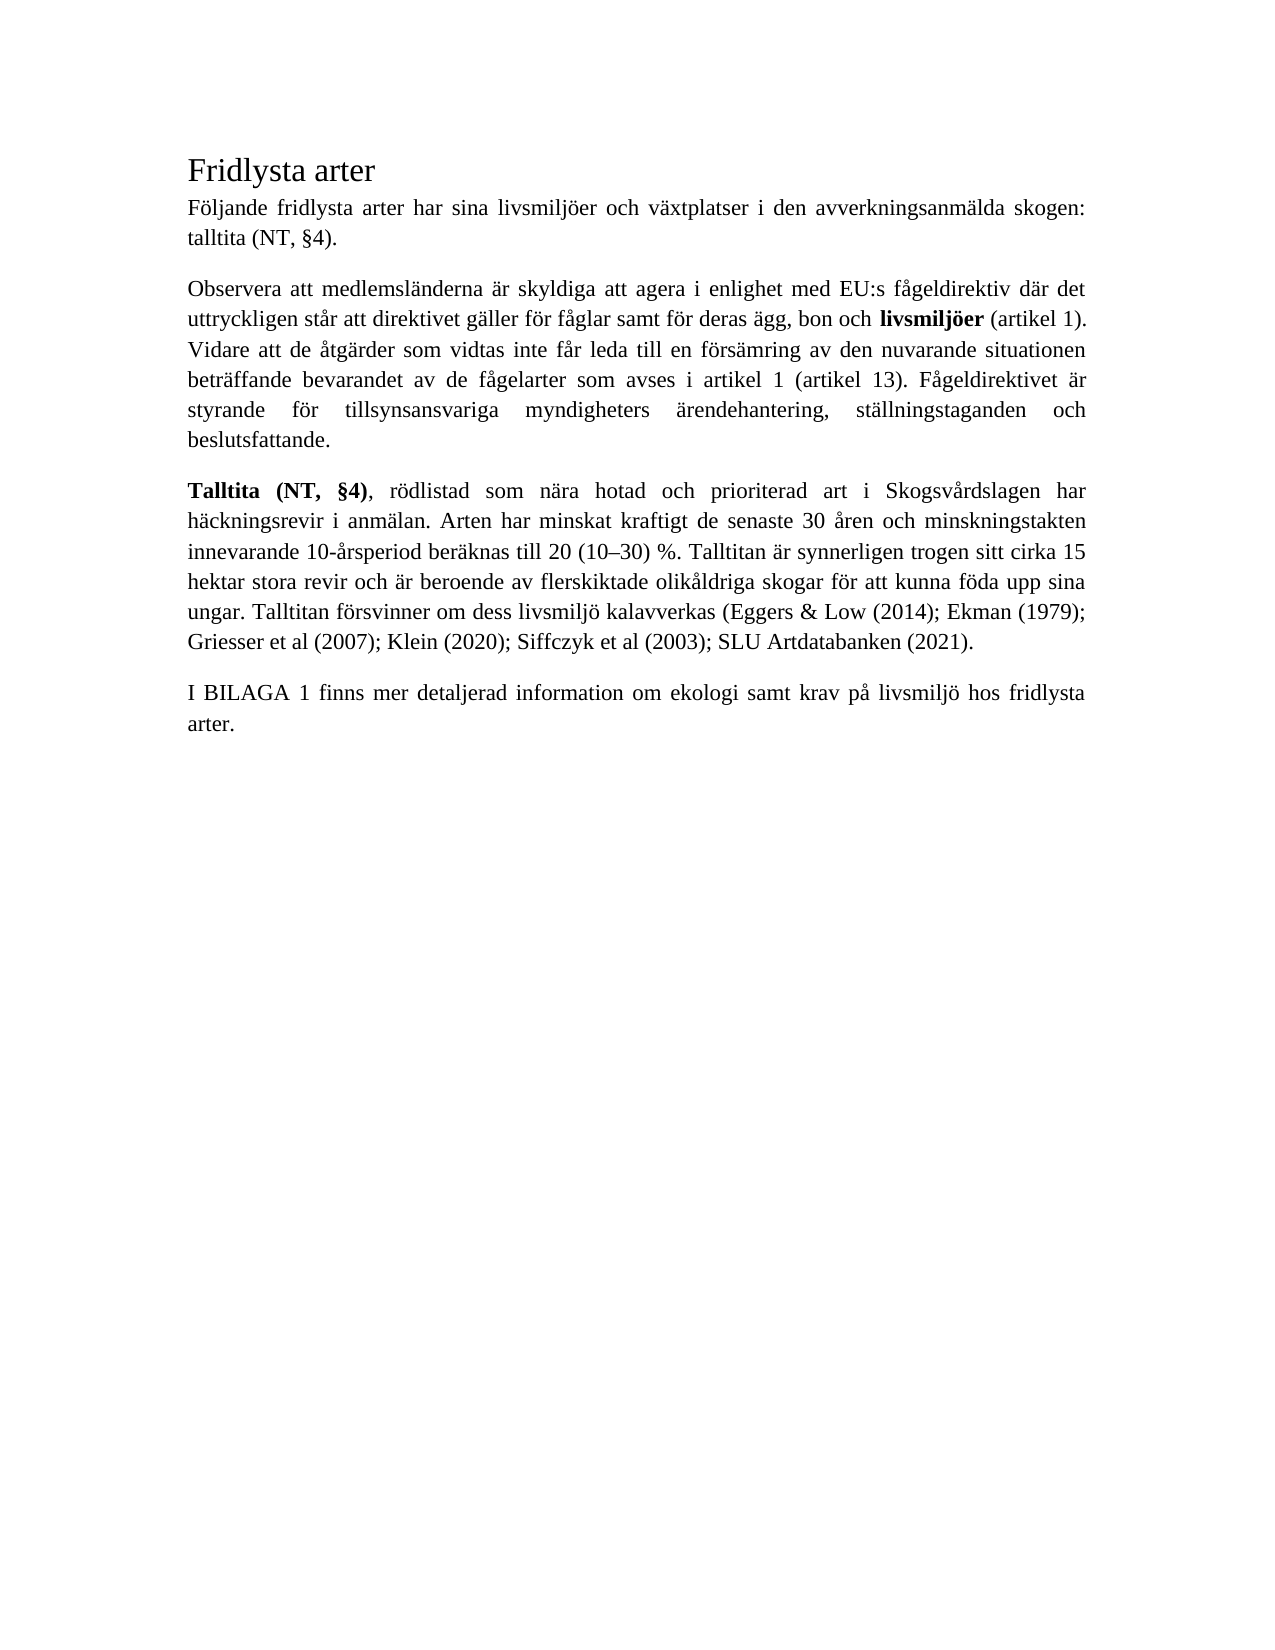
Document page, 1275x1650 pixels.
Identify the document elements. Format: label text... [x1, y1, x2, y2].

text Talltita (NT, §4), rödlistad som nära hotad och prioriterad art i Skogsvårdslagen har häckningsrevir i anmälan. Arten har minskat kraftigt de senaste 30 åren och minskningstakten innevarande 10-årsperiod beräknas till 20 (10–30) %. Talltitan är synnerligen trogen sitt cirka 15 hektar stora revir och är beroende av flerskiktade olikåldriga skogar för att kunna föda upp sina ungar. Talltitan försvinner om dess livsmiljö kalavverkas (Eggers & Low (2014); Ekman (1979); Griesser et al (2007); Klein (2020); Siffczyk et al (2003); SLU Artdatabanken (2021). [187, 477, 1087, 655]
text Observera att medlemsländerna är skyldiga att agera i enlighet med EU:s fågeldirektiv där det uttryckligen står att direktivet gäller för fåglar samt för deras ägg, bon och livsmiljöer (artikel 1). Vidare att de åtgärder som vidtas inte får leda till en försämring av den nuvarande situationen beträffande bevarandet av de fågelarter som avses i artikel 1 (artikel 13). Fågeldirektivet är styrande för tillsynsansvariga myndigheters ärendehantering, ställningstaganden och beslutsfattande. [187, 275, 1087, 453]
subtitle Fridlysta arter [187, 150, 1087, 188]
text Följande fridlysta arter har sina livsmiljöer och växtplatser i den avverkningsanmälda skogen: talltita (NT, §4). [187, 194, 1087, 251]
text I BILAGA 1 finns mer detaljerad information om ekologi samt krav på livsmiljö hos fridlysta arter. [187, 679, 1087, 736]
